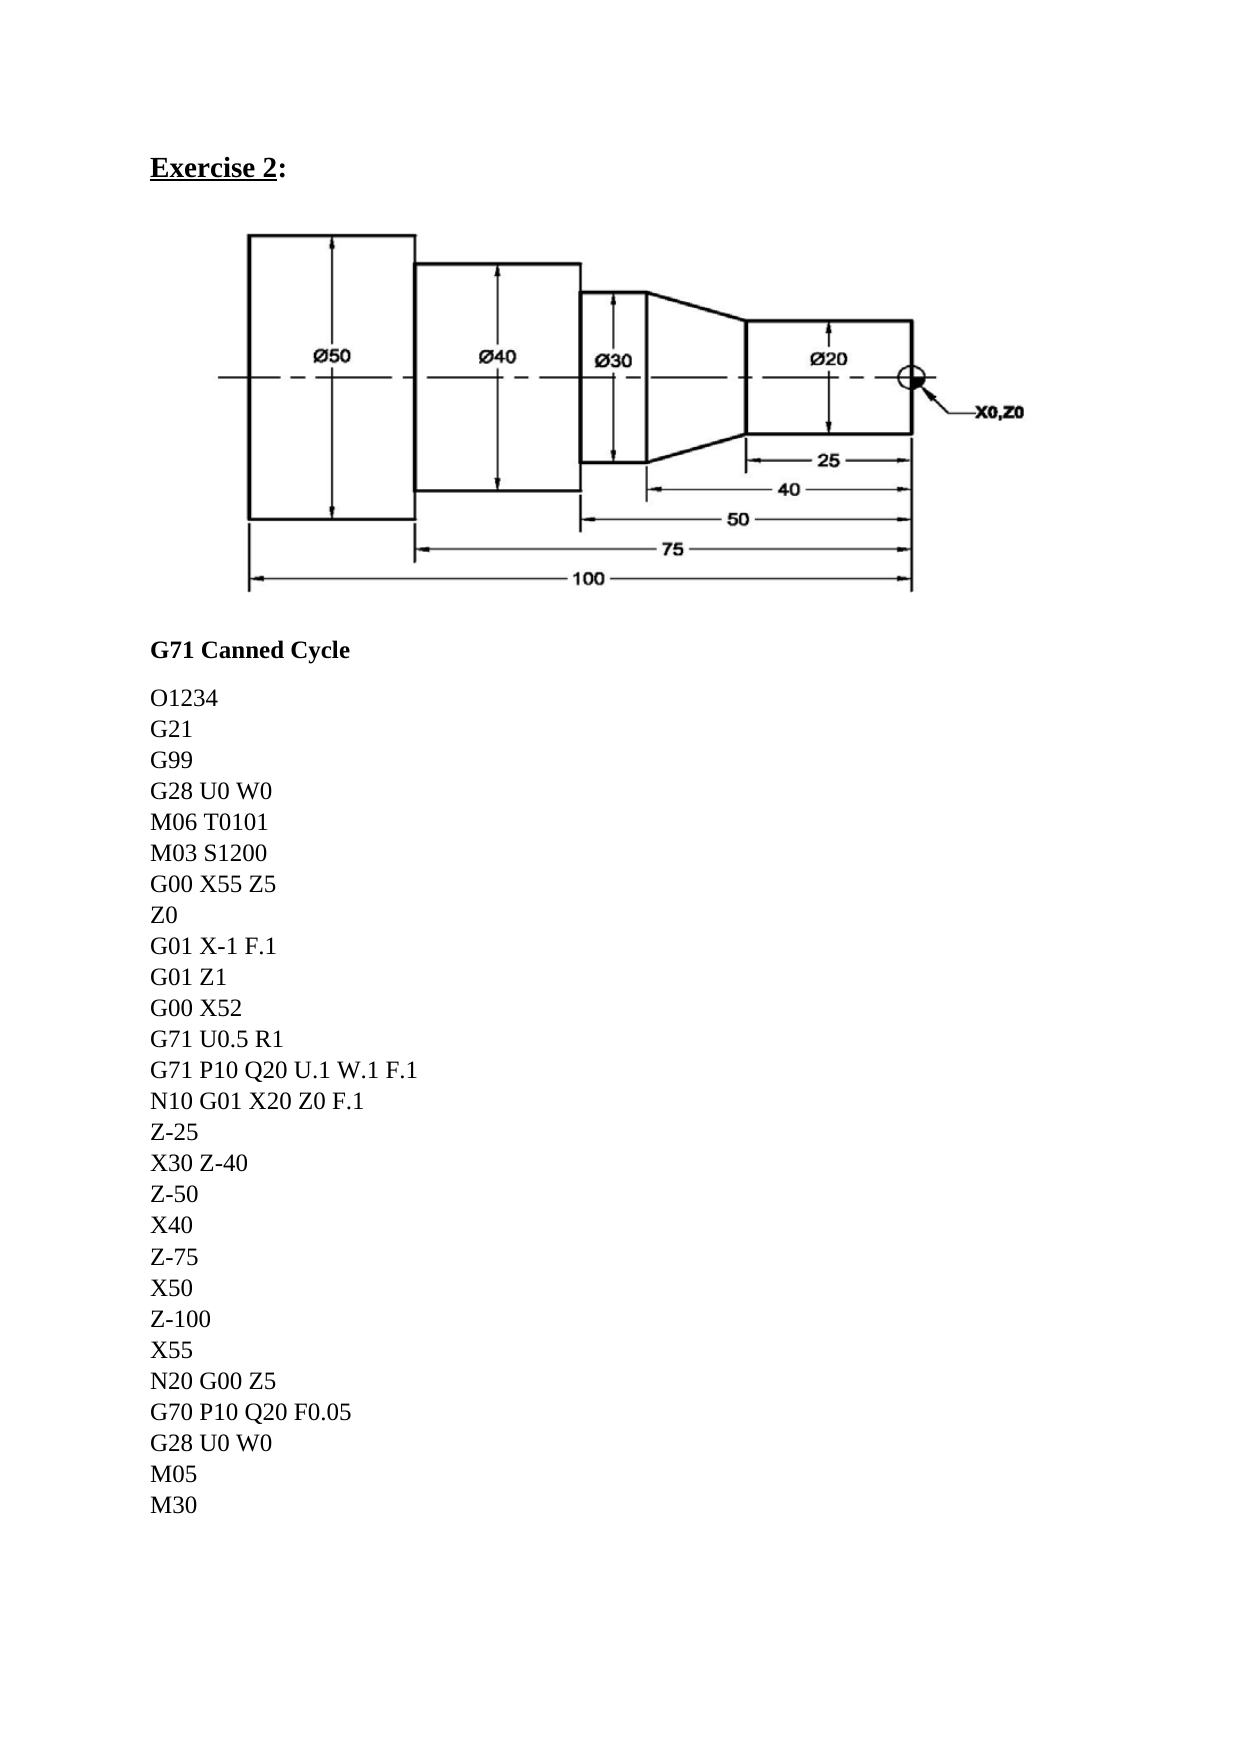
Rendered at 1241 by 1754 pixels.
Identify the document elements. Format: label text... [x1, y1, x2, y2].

text N20 G00 Z5 [150, 1366, 1090, 1394]
text G21 [150, 714, 1090, 743]
text G01 X-1 F.1 [150, 931, 1090, 960]
text G71 Canned Cycle [150, 635, 1090, 664]
text G00 X55 Z5 [150, 869, 1090, 898]
text G70 P10 Q20 F0.05 [150, 1397, 1090, 1426]
text Z-75 [150, 1242, 1090, 1270]
text G71 U0.5 R1 [150, 1024, 1090, 1053]
text X50 [150, 1273, 1090, 1301]
text M30 [150, 1490, 1090, 1519]
text G28 U0 W0 [150, 1428, 1090, 1457]
text Z0 [150, 900, 1090, 929]
text X30 Z-40 [150, 1148, 1090, 1177]
text G71 P10 Q20 U.1 W.1 F.1 [150, 1055, 1090, 1084]
text G99 [150, 745, 1090, 774]
text Z-50 [150, 1179, 1090, 1208]
text G28 U0 W0 [150, 776, 1090, 805]
text Z-25 [150, 1117, 1090, 1146]
text M03 S1200 [150, 838, 1090, 867]
text M06 T0101 [150, 807, 1090, 836]
text G00 X52 [150, 993, 1090, 1022]
text G01 Z1 [150, 962, 1090, 991]
text X55 [150, 1335, 1090, 1363]
text Exercise 2: [150, 150, 1090, 183]
text M05 [150, 1459, 1090, 1488]
text X40 [150, 1211, 1090, 1239]
text Z-100 [150, 1304, 1090, 1332]
text N10 G01 X20 Z0 F.1 [150, 1086, 1090, 1115]
text O1234 [150, 683, 1090, 712]
